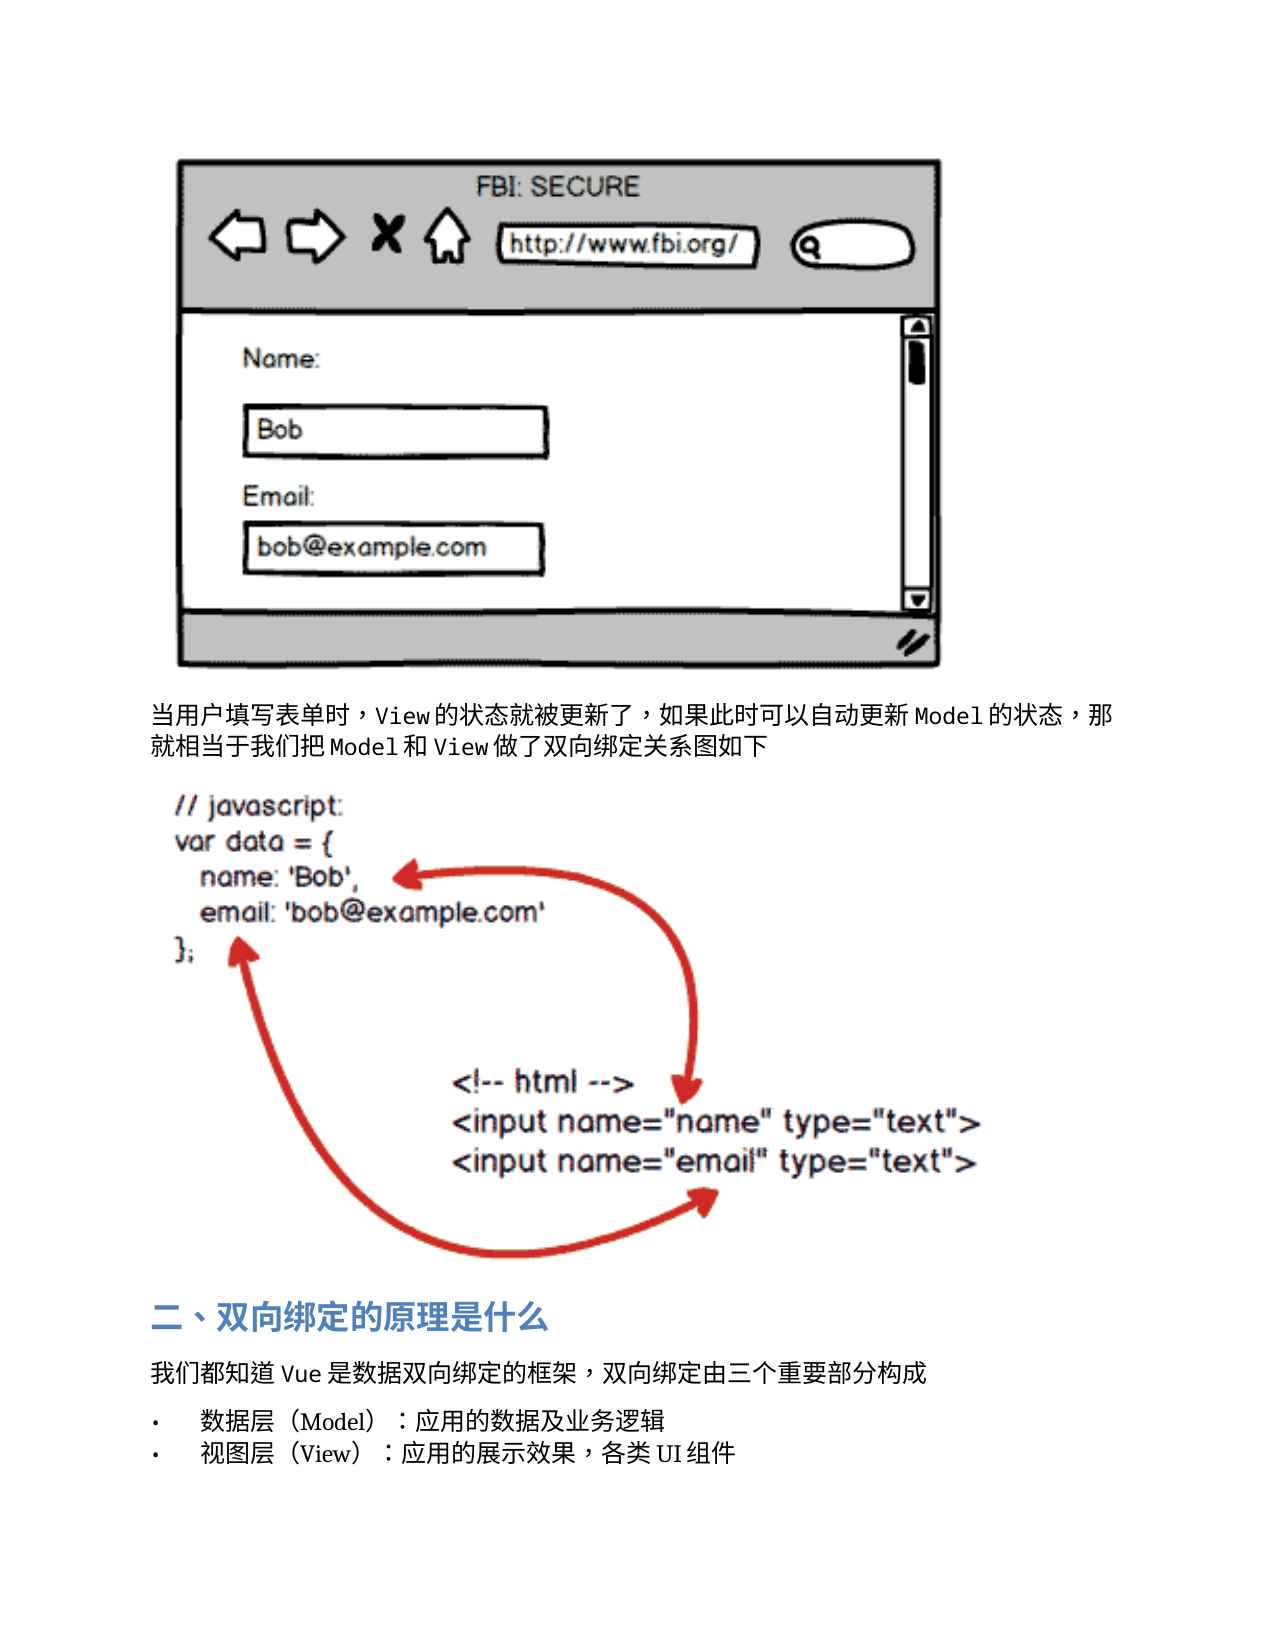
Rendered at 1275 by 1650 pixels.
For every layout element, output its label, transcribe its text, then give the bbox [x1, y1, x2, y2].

list 视图层（View）：应用的展示效果，各类UI组件 [150, 1440, 1125, 1469]
text 当用户填写表单时，View的状态就被更新了，如果此时可以自动更新Model的状态，那就相当于我们把Model和View做了双向绑定关系图如下 [150, 700, 1125, 762]
list 数据层（Model）：应用的数据及业务逻辑 [150, 1408, 1125, 1437]
picture [168, 150, 953, 680]
text 我们都知道 Vue 是数据双向绑定的框架，双向绑定由三个重要部分构成 [150, 1358, 1125, 1389]
picture [168, 781, 986, 1273]
subtitle 二、双向绑定的原理是什么 [150, 1294, 1125, 1339]
